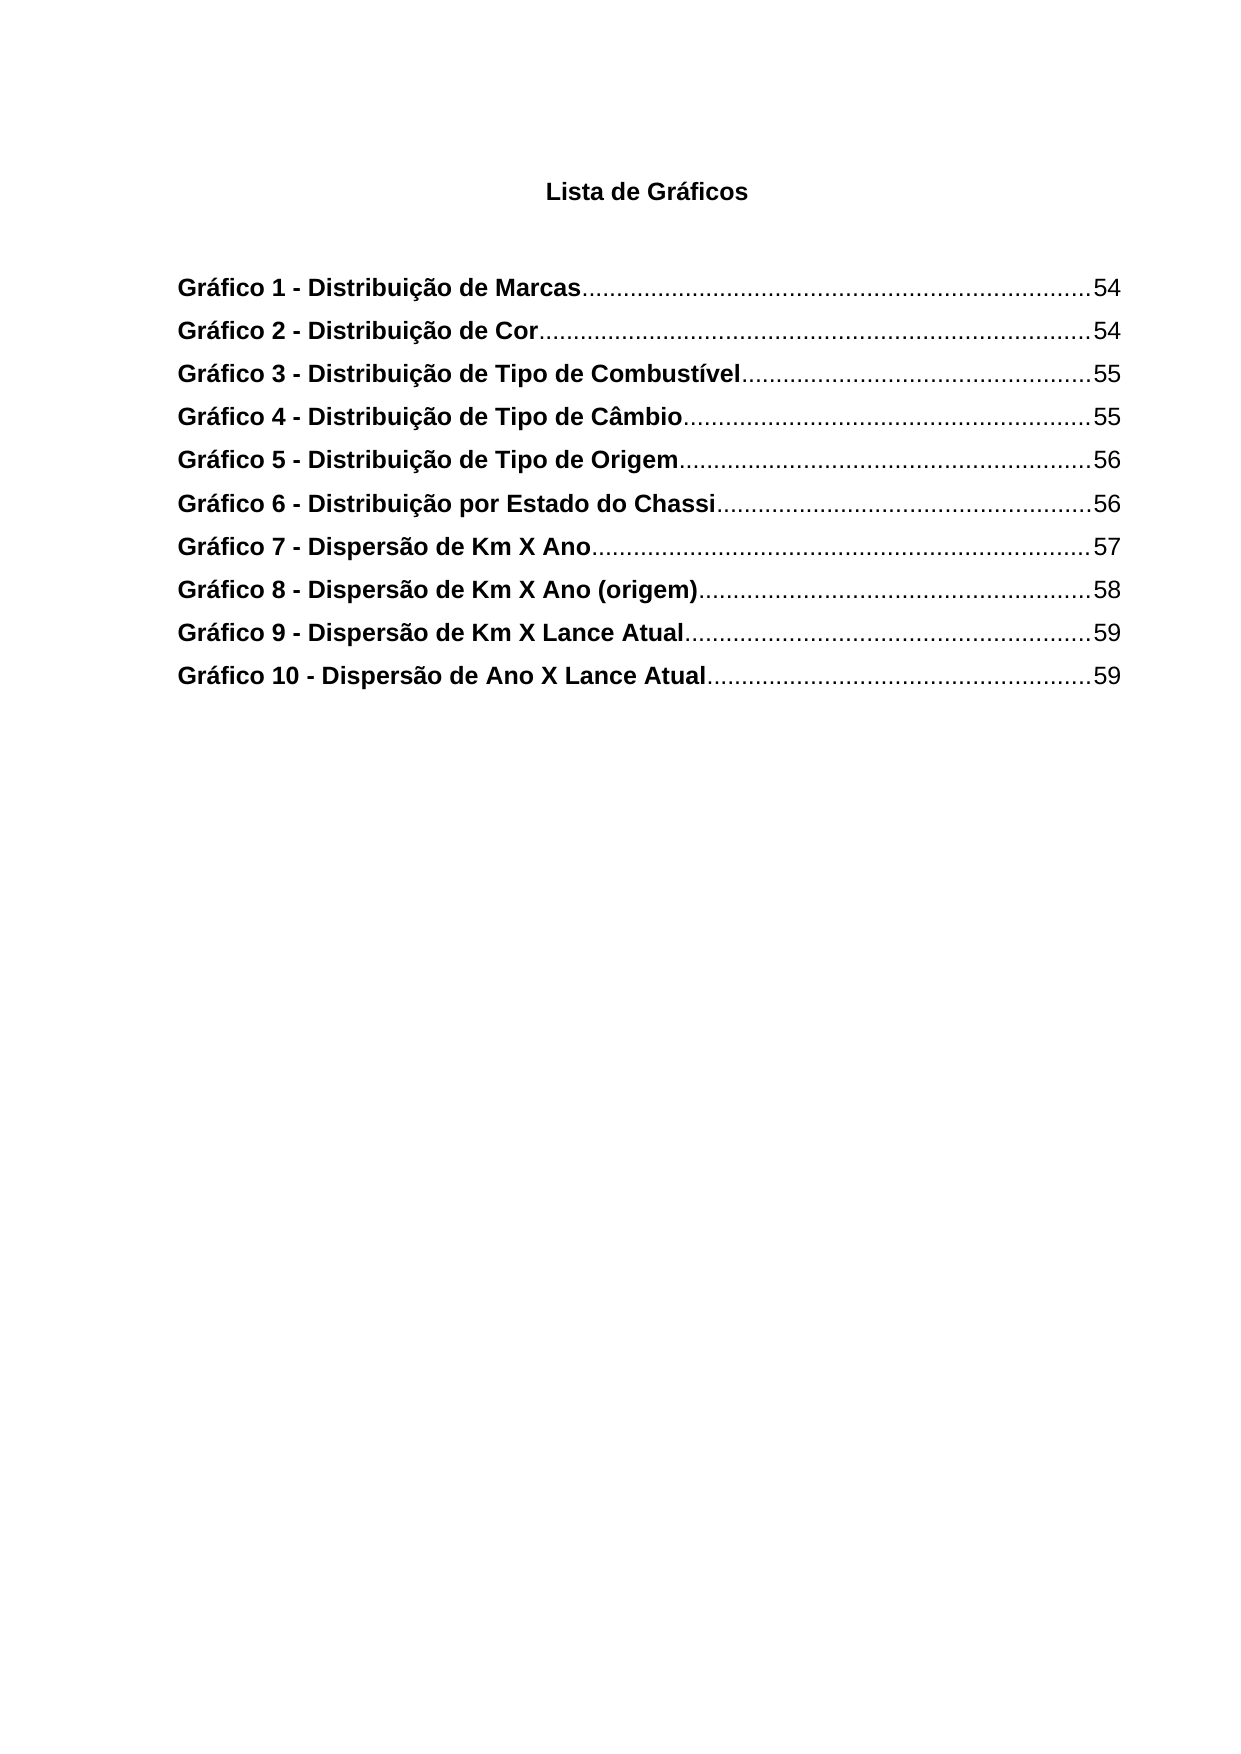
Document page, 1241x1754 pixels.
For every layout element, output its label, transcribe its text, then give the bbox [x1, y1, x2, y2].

text Gráfico 10 - Dispersão de Ano X Lance Atual 59 [177, 661, 1116, 690]
text Gráfico 6 - Distribuição por Estado do Chassi 56 [177, 489, 1116, 517]
text Gráfico 8 - Dispersão de Km X Ano (origem) 58 [177, 575, 1116, 604]
text Gráfico 1 - Distribuição de Marcas 54 [177, 273, 1116, 302]
text Gráfico 7 - Dispersão de Km X Ano 57 [177, 532, 1116, 561]
text Gráfico 3 - Distribuição de Tipo de Combustível 55 [177, 359, 1116, 388]
text Lista de Gráficos [177, 177, 1117, 206]
text Gráfico 9 - Dispersão de Km X Lance Atual 59 [177, 618, 1116, 647]
text Gráfico 2 - Distribuição de Cor 54 [177, 316, 1116, 345]
text Gráfico 5 - Distribuição de Tipo de Origem 56 [177, 446, 1116, 474]
text Gráfico 4 - Distribuição de Tipo de Câmbio 55 [177, 402, 1116, 431]
